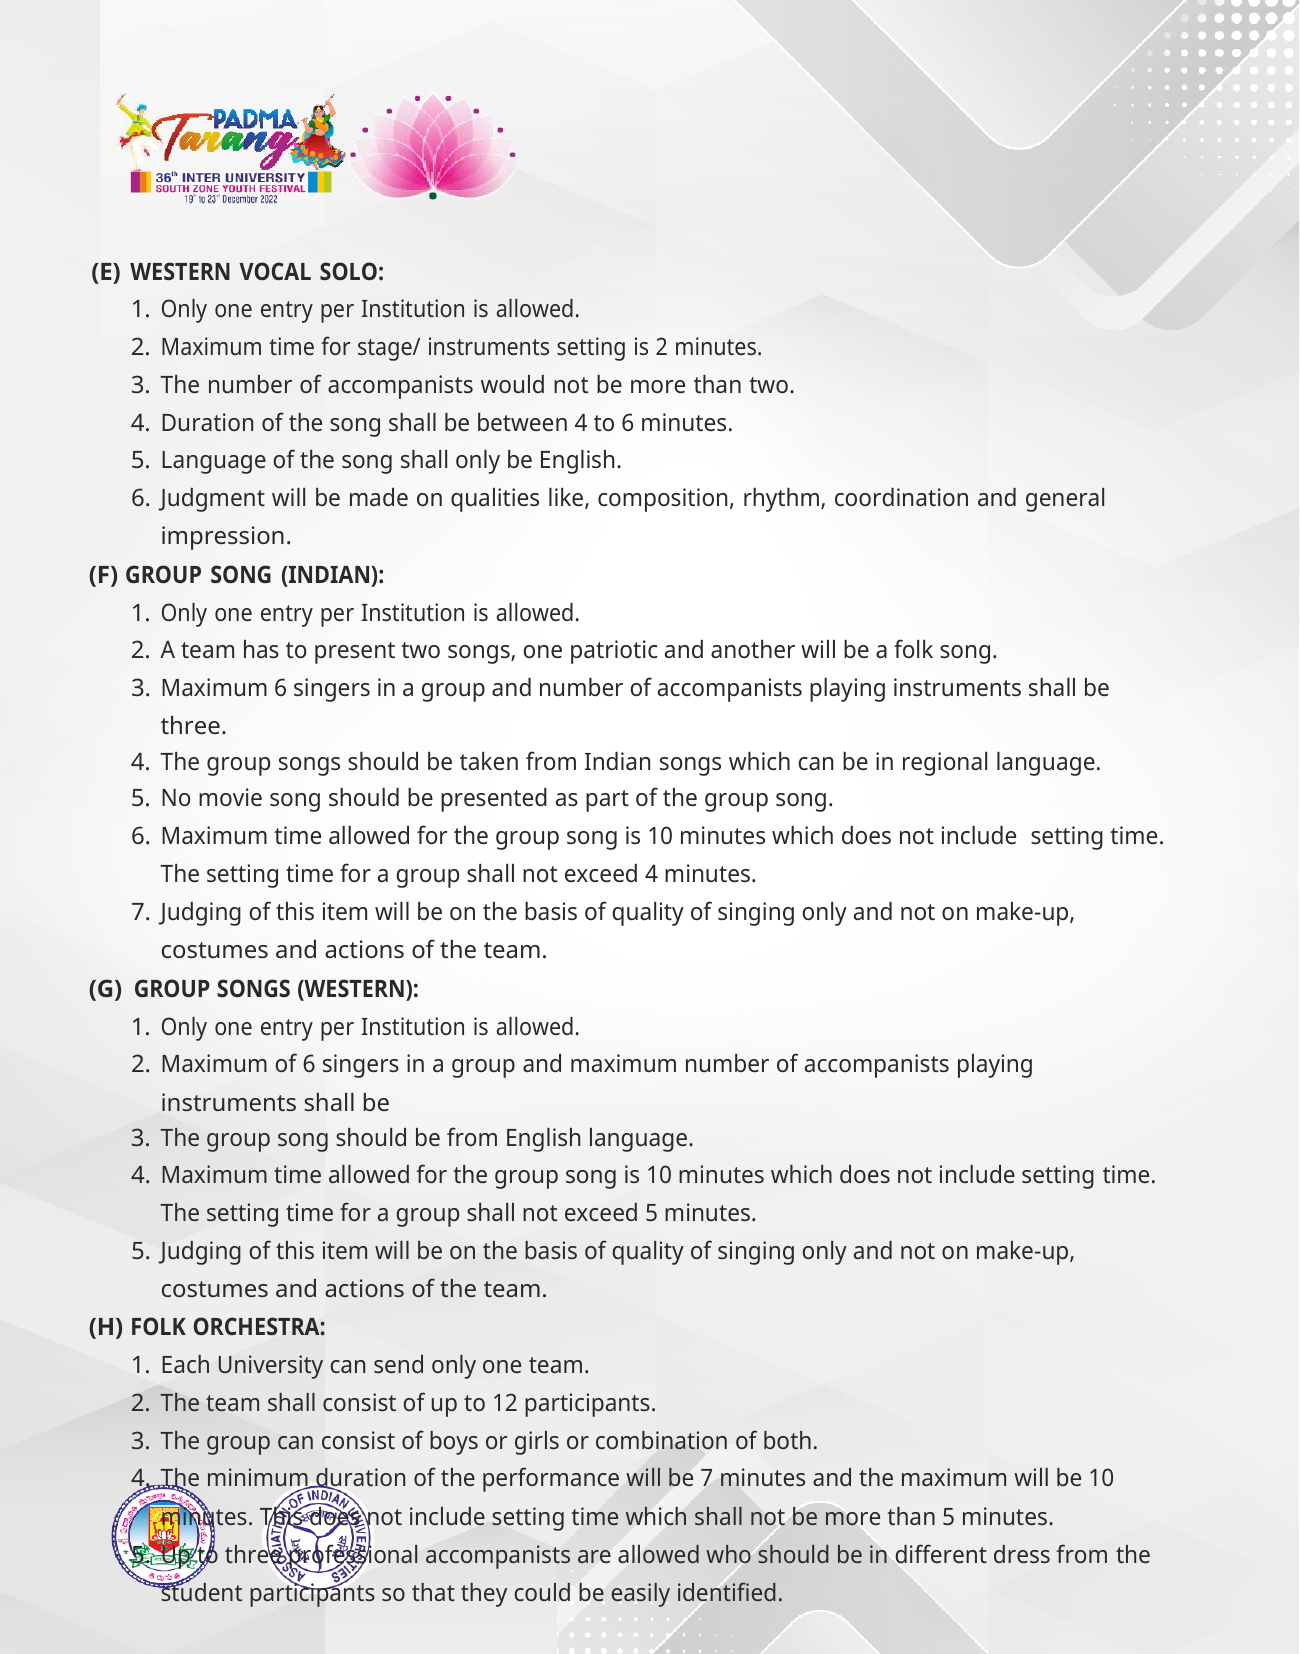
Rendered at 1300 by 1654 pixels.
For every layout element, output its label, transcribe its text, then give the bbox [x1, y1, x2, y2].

picture [0, 0, 1300, 1654]
list Maximum time allowed for the group song is 10 minutes which does not include setting time. The setting time for a group shall not exceed 4 minutes. [131, 819, 1171, 889]
list Judging of this item will be on the basis of quality of singing only and not on make-up, costumes and actions of the team. [131, 895, 1150, 966]
list The group can consist of boys or girls or combination of both. [131, 1423, 1247, 1456]
list Only one entry per Institution is allowed. [131, 595, 1247, 628]
list The team shall consist of up to 12 participants. [131, 1386, 1247, 1418]
list Up to three professional accompanists are allowed who should be in different dress from the student participants so that they could be easily identified. [131, 1537, 1183, 1608]
list Language of the song shall only be English. [131, 443, 1247, 476]
list WESTERN VOCAL SOLO: [91, 254, 1247, 287]
list The group songs should be taken from Indian songs which can be in regional language. [131, 747, 1247, 776]
list GROUP SONG (INDIAN): [88, 558, 1247, 590]
list Maximum time for stage/ instruments setting is 2 minutes. [131, 330, 1247, 362]
list The number of accompanists would not be more than two. [131, 368, 1247, 400]
list Maximum 6 singers in a group and number of accompanists playing instruments shall be three. [131, 671, 1179, 742]
list Judging of this item will be on the basis of quality of singing only and not on make-up, costumes and actions of the team. [131, 1234, 1150, 1304]
list Maximum of 6 singers in a group and maximum number of accompanists playing instruments shall be [131, 1047, 1100, 1118]
list Only one entry per Institution is allowed. [131, 1009, 1247, 1042]
list Each University can send only one team. [131, 1348, 1247, 1381]
list Maximum time allowed for the group song is 10 minutes which does not include setting time. The setting time for a group shall not exceed 5 minutes. [131, 1157, 1164, 1228]
list GROUP SONGS (WESTERN): [88, 972, 1247, 1004]
list Judgment will be made on qualities like, composition, rhythm, coordination and general impression. [131, 481, 1182, 552]
list FOLK ORCHESTRA: [88, 1310, 1247, 1343]
list A team has to present two songs, one patriotic and another will be a folk song. [131, 633, 1247, 666]
list No movie song should be presented as part of the group song. [131, 781, 1247, 814]
list The minimum duration of the performance will be 7 minutes and the maximum will be 10 minutes. This does not include setting time which shall not be more than 5 minutes. [131, 1461, 1182, 1532]
list The group song should be from English language. [131, 1123, 1247, 1152]
list Only one entry per Institution is allowed. [131, 292, 1247, 325]
list Duration of the song shall be between 4 to 6 minutes. [131, 405, 1247, 438]
